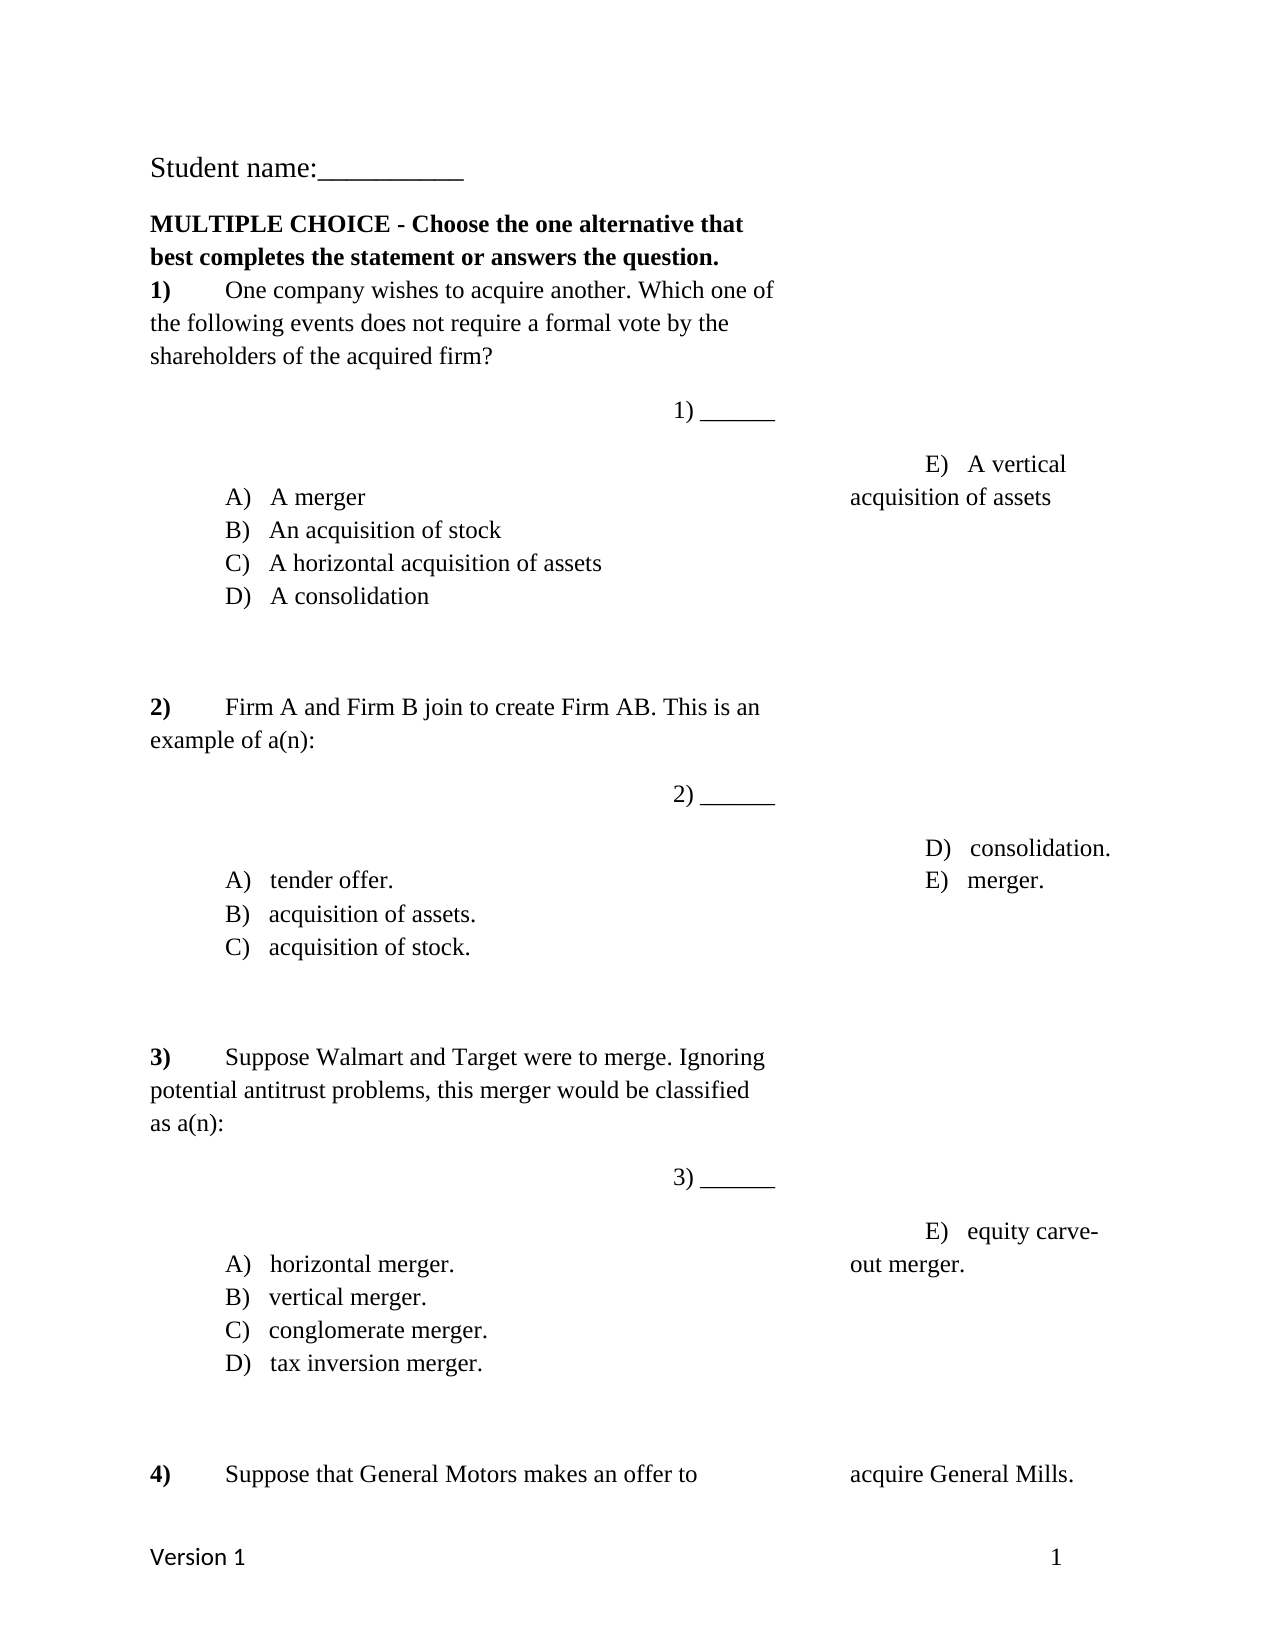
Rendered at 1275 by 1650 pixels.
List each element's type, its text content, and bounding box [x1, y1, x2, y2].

text Student name:__________ [150, 150, 775, 183]
text 1) ______ [150, 395, 775, 424]
text A) tender offer. B) acquisition of assets. C) acquisition of stock. D) consolidation. E) merger. [150, 833, 775, 960]
text A) tender offer. B) acquisition of assets. C) acquisition of stock. D) consolidation. E) merger. [850, 833, 1125, 927]
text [850, 1459, 1125, 1487]
text A) A merger B) An acquisition of stock C) A horizontal acquisition of assets D) A consolidation E) A vertical acquisition of assets [850, 449, 1125, 544]
text MULTIPLE CHOICE - Choose the one alternative that best completes the statement or answers the question. 1) One company wishes to acquire another. Which one of the following events does not require a formal vote by the shareholders of the acquired firm? [150, 209, 775, 370]
text 2) ______ [150, 779, 775, 807]
text 3) Suppose Walmart and Target were to merge. Ignoring potential antitrust problems, this merger would be classified as a(n): [150, 1042, 775, 1137]
text A) horizontal merger. B) vertical merger. C) conglomerate merger. D) tax inversion merger. E) equity carve-out merger. [850, 1216, 1125, 1311]
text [150, 1459, 775, 1487]
text A) A merger B) An acquisition of stock C) A horizontal acquisition of assets D) A consolidation E) A vertical acquisition of assets [150, 449, 775, 610]
text A) horizontal merger. B) vertical merger. C) conglomerate merger. D) tax inversion merger. E) equity carve-out merger. [150, 1216, 775, 1377]
text 3) ______ [150, 1162, 775, 1191]
text 2) Firm A and Firm B join to create Firm AB. This is an example of a(n): [150, 692, 775, 754]
